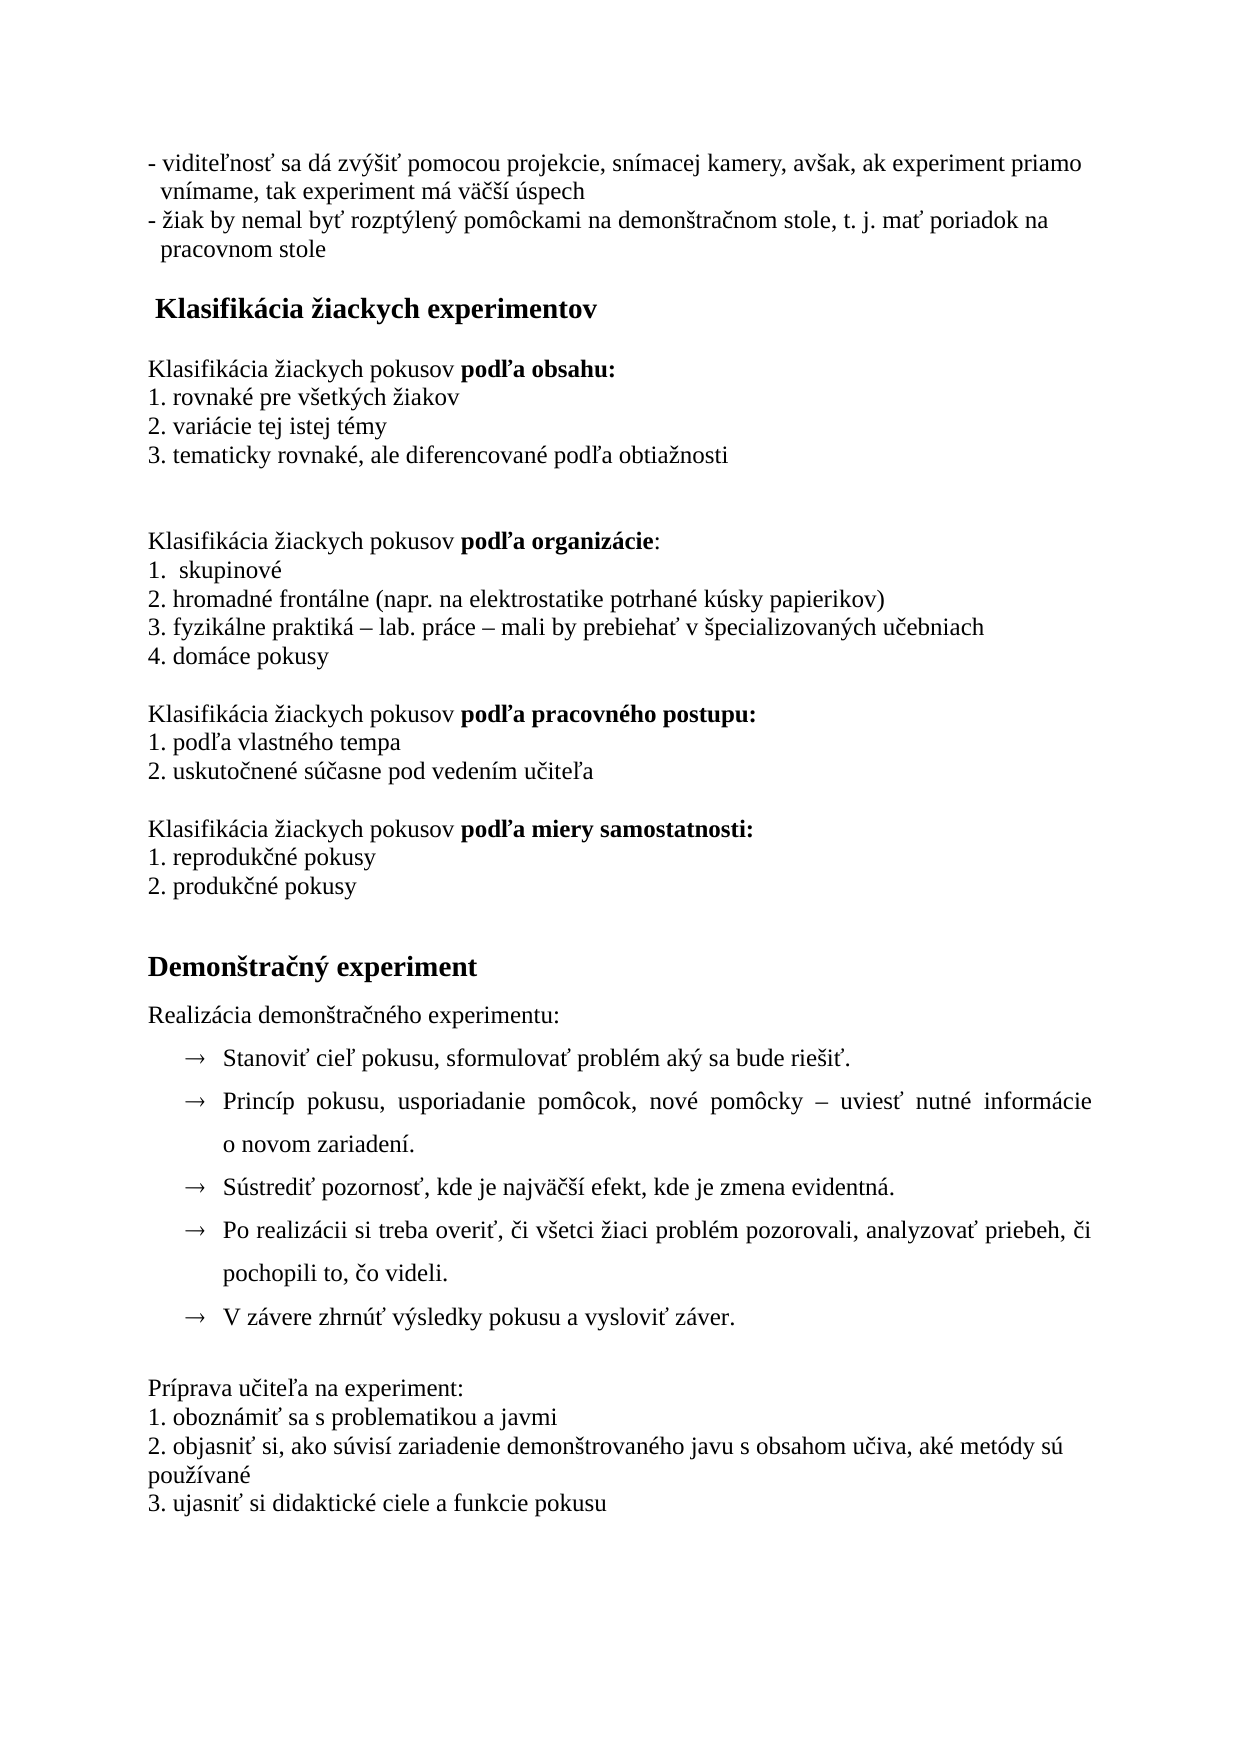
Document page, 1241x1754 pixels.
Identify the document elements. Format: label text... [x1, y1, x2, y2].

text 3. fyzikálne praktiká – lab. práce – mali by prebiehať v špecializovaných učebniach [148, 612, 1093, 641]
text 2. produkčné pokusy [148, 871, 1093, 900]
list Po realizácii si treba overiť, či všetci žiaci problém pozorovali, analyzovať priebeh, či pochopili to, čo videli. [185, 1215, 1093, 1287]
text 4. domáce pokusy [148, 641, 1093, 670]
text 1. oboznámiť sa s problematikou a javmi [148, 1402, 1093, 1431]
text Klasifikácia žiackych pokusov podľa organizácie: [148, 526, 1093, 555]
text Klasifikácia žiackych pokusov podľa obsahu: [148, 354, 1093, 382]
text Realizácia demonštračného experimentu: [148, 1000, 1093, 1028]
text 3. ujasniť si didaktické ciele a funkcie pokusu [148, 1488, 1093, 1517]
list Sústrediť pozornosť, kde je najväčší efekt, kde je zmena evidentná. [185, 1172, 1093, 1201]
text 1. skupinové [148, 555, 1093, 584]
text 2. variácie tej istej témy [148, 411, 1093, 440]
text - žiak by nemal byť rozptýlený pomôckami na demonštračnom stole, t. j. mať poriadok na pracovnom stole [148, 205, 1093, 263]
text Klasifikácia žiackych pokusov podľa pracovného postupu: [148, 699, 1093, 727]
text 1. reprodukčné pokusy [148, 842, 1093, 871]
text Klasifikácia žiackych pokusov podľa miery samostatnosti: [148, 814, 1093, 842]
subtitle Demonštračný experiment [148, 949, 1093, 983]
text 2. objasniť si, ako súvisí zariadenie demonštrovaného javu s obsahom učiva, aké metódy sú používané [148, 1431, 1093, 1488]
text 3. tematicky rovnaké, ale diferencované podľa obtiažnosti [148, 440, 1093, 469]
text 1. podľa vlastného tempa [148, 727, 1093, 756]
text 1. rovnaké pre všetkých žiakov [148, 382, 1093, 411]
text Klasifikácia žiackych experimentov [148, 291, 1093, 325]
list Stanoviť cieľ pokusu, sformulovať problém aký sa bude riešiť. [185, 1043, 1093, 1072]
list Princíp pokusu, usporiadanie pomôcok, nové pomôcky – uviesť nutné informácie o novom zariadení. [185, 1086, 1093, 1158]
text 2. hromadné frontálne (napr. na elektrostatike potrhané kúsky papierikov) [148, 584, 1093, 612]
list V závere zhrnúť výsledky pokusu a vysloviť záver. [185, 1302, 1093, 1330]
text Príprava učiteľa na experiment: [148, 1373, 1093, 1402]
text 2. uskutočnené súčasne pod vedením učiteľa [148, 756, 1093, 785]
text - viditeľnosť sa dá zvýšiť pomocou projekcie, snímacej kamery, avšak, ak experiment priamo vnímame, tak experiment má väčší úspech [148, 148, 1093, 205]
